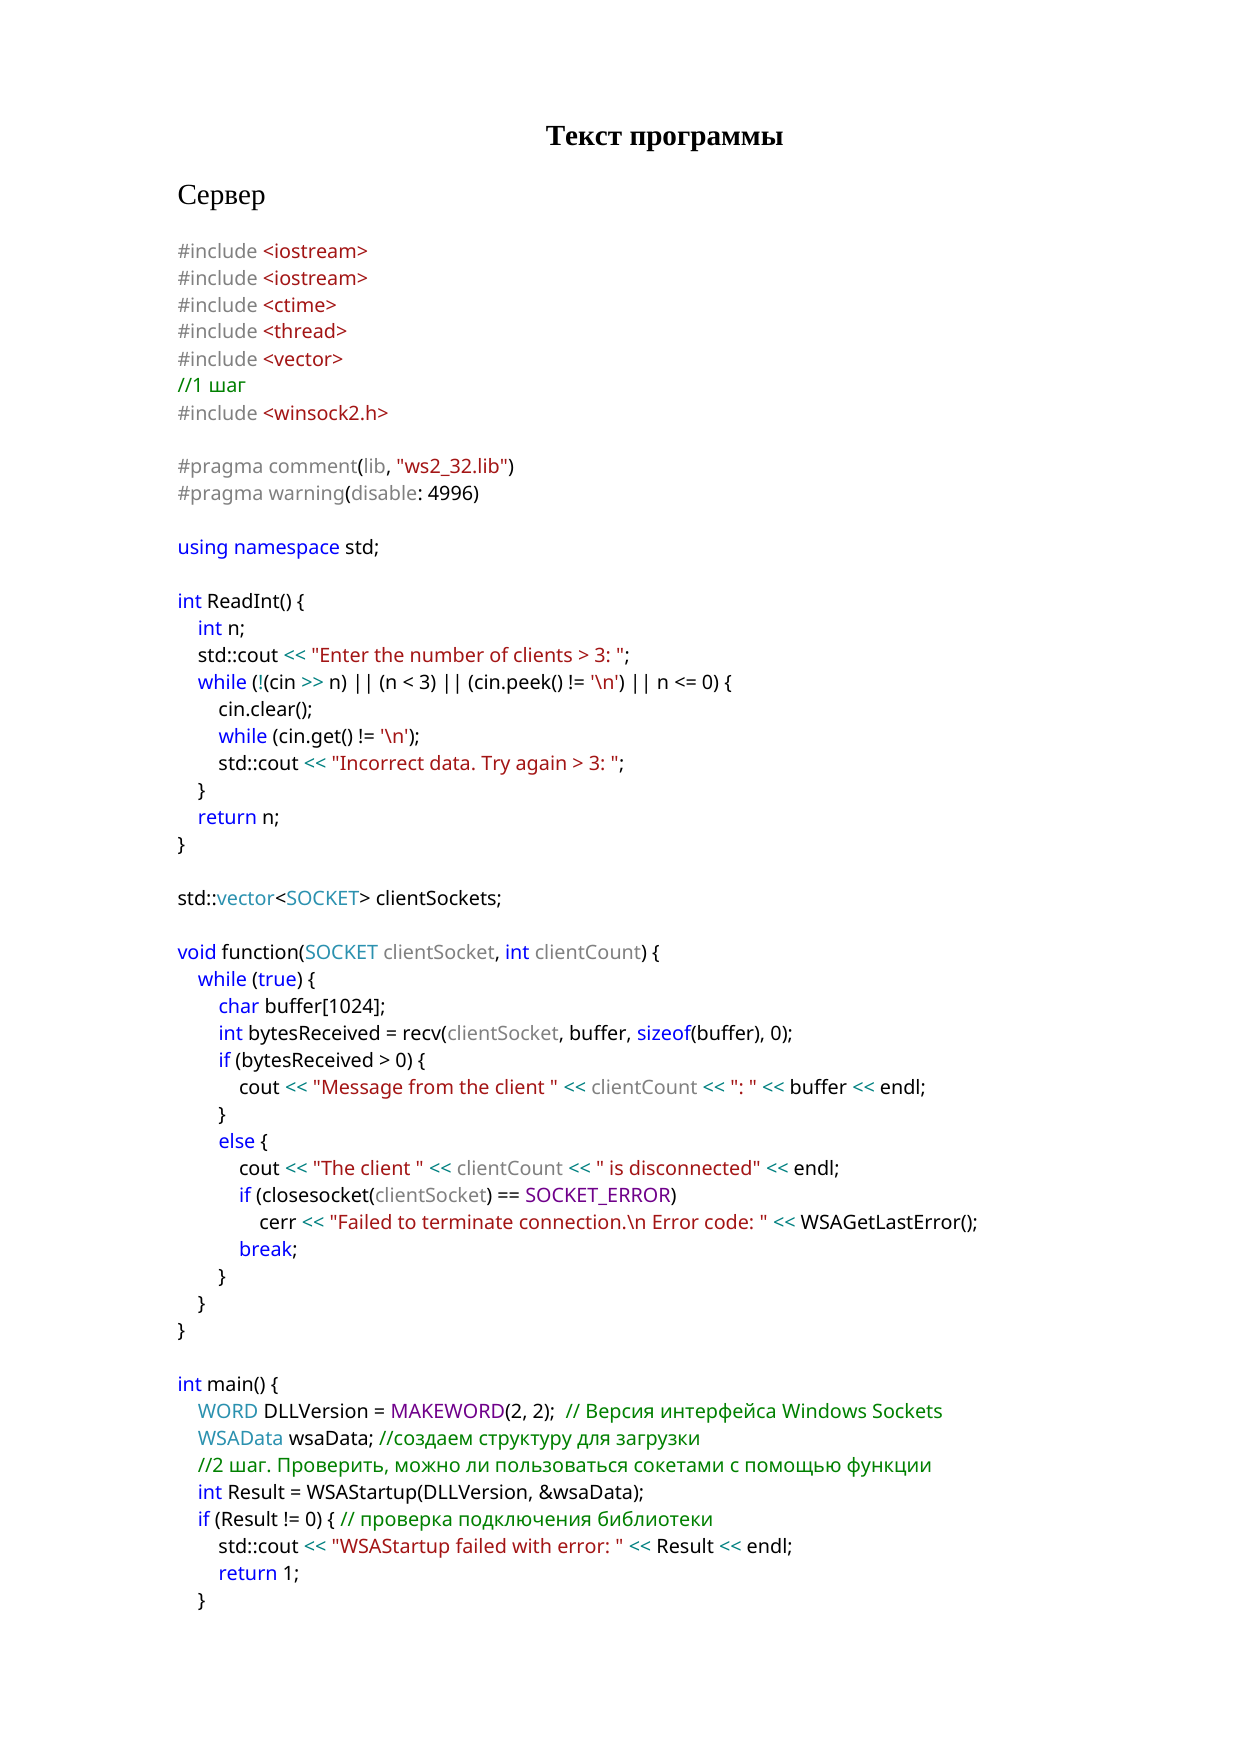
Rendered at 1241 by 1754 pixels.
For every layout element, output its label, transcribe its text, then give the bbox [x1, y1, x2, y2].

text } [177, 830, 1152, 857]
text //1 шаг [177, 372, 1152, 399]
text int Result = WSAStartup(DLLVersion, &wsaData); [177, 1478, 1152, 1505]
text } [177, 1316, 1152, 1343]
text if (closesocket(clientSocket) == SOCKET_ERROR) [177, 1181, 1152, 1208]
text else { [177, 1127, 1152, 1154]
text while (!(cin >> n) || (n < 3) || (cin.peek() != '\n') || n <= 0) { [177, 668, 1152, 696]
text int main() { [177, 1370, 1152, 1397]
text char buffer[1024]; [177, 992, 1152, 1019]
text } [177, 776, 1152, 803]
text #pragma warning(disable: 4996) [177, 480, 1152, 507]
text Сервер [177, 177, 1152, 211]
text } [177, 1586, 1152, 1613]
text cout << "Message from the client " << clientCount << ": " << buffer << endl; [177, 1073, 1152, 1100]
text break; [177, 1235, 1152, 1262]
text Текст программы [177, 118, 1152, 152]
text #include <vector> [177, 345, 1152, 372]
text if (bytesReceived > 0) { [177, 1046, 1152, 1073]
text //2 шаг. Проверить, можно ли пользоваться сокетами с помощью функции [177, 1451, 1152, 1478]
text WSAData wsaData; //создаем структуру для загрузки [177, 1424, 1152, 1451]
text std::cout << "WSAStartup failed with error: " << Result << endl; [177, 1532, 1152, 1559]
text } [177, 1100, 1152, 1127]
text std::vector<SOCKET> clientSockets; [177, 884, 1152, 911]
text #include <iostream> [177, 237, 1152, 264]
text #pragma comment(lib, "ws2_32.lib") [177, 453, 1152, 480]
text std::cout << "Incorrect data. Try again > 3: "; [177, 749, 1152, 776]
text int ReadInt() { [177, 588, 1152, 614]
text #include <thread> [177, 318, 1152, 345]
text cin.clear(); [177, 696, 1152, 722]
text std::cout << "Enter the number of clients > 3: "; [177, 642, 1152, 668]
text void function(SOCKET clientSocket, int clientCount) { [177, 938, 1152, 965]
text #include <ctime> [177, 291, 1152, 318]
text while (cin.get() != '\n'); [177, 722, 1152, 749]
text cout << "The client " << clientCount << " is disconnected" << endl; [177, 1154, 1152, 1181]
text using namespace std; [177, 534, 1152, 561]
text if (Result != 0) { // проверка подключения библиотеки [177, 1505, 1152, 1532]
text int bytesReceived = recv(clientSocket, buffer, sizeof(buffer), 0); [177, 1019, 1152, 1046]
text } [177, 1289, 1152, 1316]
text return 1; [177, 1559, 1152, 1586]
text #include <iostream> [177, 264, 1152, 291]
text WORD DLLVersion = MAKEWORD(2, 2); // Версия интерфейса Windows Sockets [177, 1397, 1152, 1424]
text cerr << "Failed to terminate connection.\n Error code: " << WSAGetLastError(); [177, 1208, 1152, 1235]
text } [177, 1262, 1152, 1289]
text #include <winsock2.h> [177, 399, 1152, 426]
text return n; [177, 803, 1152, 830]
text int n; [177, 614, 1152, 642]
text while (true) { [177, 965, 1152, 992]
